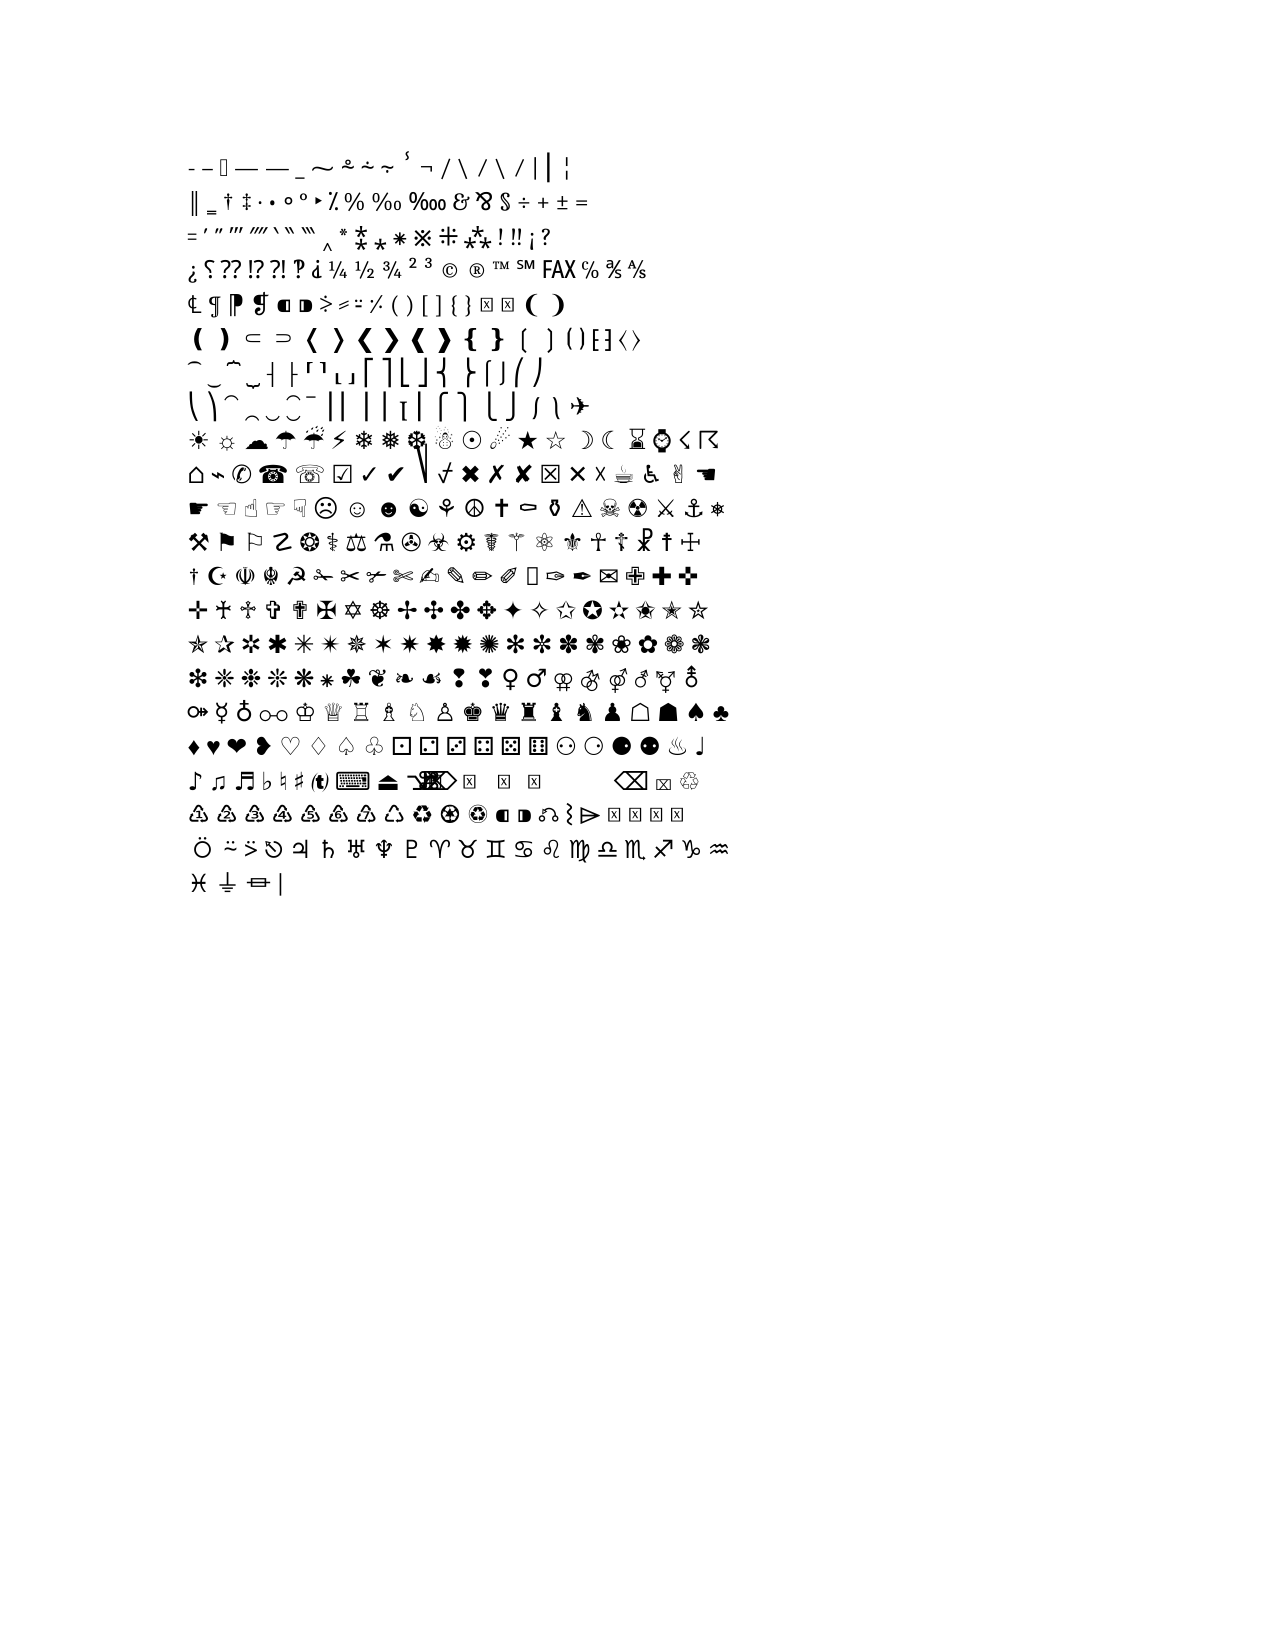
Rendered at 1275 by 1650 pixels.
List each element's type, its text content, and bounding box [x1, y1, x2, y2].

text ☛ ☜ ☝ ☞ ☟ ☹ ☺ ☻ ☯ ⚘ ☮ ✝ ⚰ ⚱ ⚠ ☠ ☢ ⚔ ⚓ ⎈ [187, 491, 1087, 525]
text ♦ ♥ ❤ ❥ ♡ ♢ ♤ ♧ ⚀ ⚁ ⚂ ⚃ ⚄ ⚅ ⚇ ⚆ ⚈ ⚉ ♨ ♩ [187, 729, 1087, 763]
text ꞊ ′ ″ ‴ ⁗ ‵ ‶ ‷ ‸ * ⁑ ⁎ ⁕ ※ ⁜ ⁂ ! ‼ ¡ ? [187, 218, 1087, 252]
text ℄ ¶ ⁋ ❡ ⁌ ⁍ ⸖ ⸗ ⸚ ⸓ ( ) [ ] { } ⸨ ⸩ ❨ ❩ [187, 286, 1087, 320]
text ⏜ ⏝ ⏞ ⏟ ⸡ ⸠ ⸢ ⸣ ⸤ ⸥ ⎡ ⎤ ⎣ ⎦ ⎨ ⎬ ⌠ ⌡ ⎛ ⎠ [187, 354, 1087, 388]
text ‖ ‗ † ‡ · • ⸰ ° ‣ ⁒ % ‰ ‱ & ⅋ § ÷ + ± = [187, 184, 1087, 218]
text ♓ ⏚ ⏛ | [187, 865, 1087, 899]
text ❇ ❈ ❉ ❊ ❋ ⁕ ☘ ❦ ❧ ☙ ❢ ❣ ♀ ♂ ⚢ ⚣ ⚤ ⚦ ⚧ ⚨ [187, 661, 1087, 695]
text ♳ ♴ ♵ ♶ ♷ ♸ ♹ ♺ ♻ ♼ ♽ ⁌ ⁍ ⎌ ⌇ ⌲ ⍝ ⍟ ⍣ ⍤ [187, 797, 1087, 831]
text ⎝ ⎞ ⁀ ⁔ ‿ ⁐ ‾ ⎟ ⎢ ⎥ ⎪ ꞁ ⎮ ⎧ ⎫ ⎩ ⎭ ⎰ ⎱ ✈ [187, 388, 1087, 422]
text ⚒ ⚑ ⚐ ☡ ❂ ⚕ ⚖ ⚗ ✇ ☣ ⚙ ☤ ⚚ ⚛ ⚜ ☥ ☦ ☧ ☨ ☩ [187, 525, 1087, 559]
text † ☪ ☫ ☬ ☭ ✁ ✂ ✃ ✄ ✍ ✎ ✏ ✐  ✑ ✒ ✉ ✙ ✚ ✜ [187, 559, 1087, 593]
text ⍥ ⍨ ⍩ ⎋ ♃ ♄ ♅ ♆ ♇ ♈ ♉ ♊ ♋ ♌ ♍ ♎ ♏ ♐ ♑ ♒ [187, 831, 1087, 865]
text ✛ ♰ ♱ ✞ ✟ ✠ ✡ ☸ ✢ ✣ ✤ ✥ ✦ ✧ ✩ ✪ ✫ ✬ ✭ ✮ [187, 593, 1087, 627]
text ⌂ ⌁ ✆ ☎ ☏ ☑ ✓ ✔ ⎷ ⍻ ✖ ✗ ✘ ☒ ✕ ☓ ☕ ♿ ✌ ☚ [187, 457, 1087, 491]
text ☀ ☼ ☁ ☂ ☔ ⚡ ❄ ❅ ❆ ☃ ☉ ☄ ★ ☆ ☽ ☾ ⌛ ⌚ ☇ ☈ [187, 422, 1087, 457]
text ♪ ♫ ♬ ♭ ♮ ♯  ⌨ ⏏ ⎗ ⎘ ⎙ ⎚ ⌥ ⎇ ⌘ ⌦ ⌫ ⌧ ♲ [187, 763, 1087, 797]
text ✯ ✰ ✲ ✱ ✳ ✴ ✵ ✶ ✷ ✸ ✹ ✺ ✻ ✼ ✽ ✾ ❀ ✿ ❁ ❃ [187, 627, 1087, 661]
text - – ⎯ — ― _ ⁓ ⸛ ⸞ ⸟ ⸯ ¬ / \ ⁄ \ ⁄ | ⎜ ¦ [187, 150, 1087, 184]
text ⚩ ☿ ♁ ⚯ ♔ ♕ ♖ ♗ ♘ ♙ ♚ ♛ ♜ ♝ ♞ ♟ ☖ ☗ ♠ ♣ [187, 695, 1087, 729]
text ¿ ⸮ ⁇ ⁉ ⁈ ‽ ⸘ ¼ ½ ¾ ² ³ © ® ™ ℠ ℻ ℅ ℁ ⅍ [187, 252, 1087, 286]
text ❪ ❫ ⸦ ⸧ ❬ ❭ ❮ ❯ ❰ ❱ ❴ ❵ ❲ ❳ ⦗ ⦘ ⁅ ⁆ 〈 〉 [187, 320, 1087, 354]
